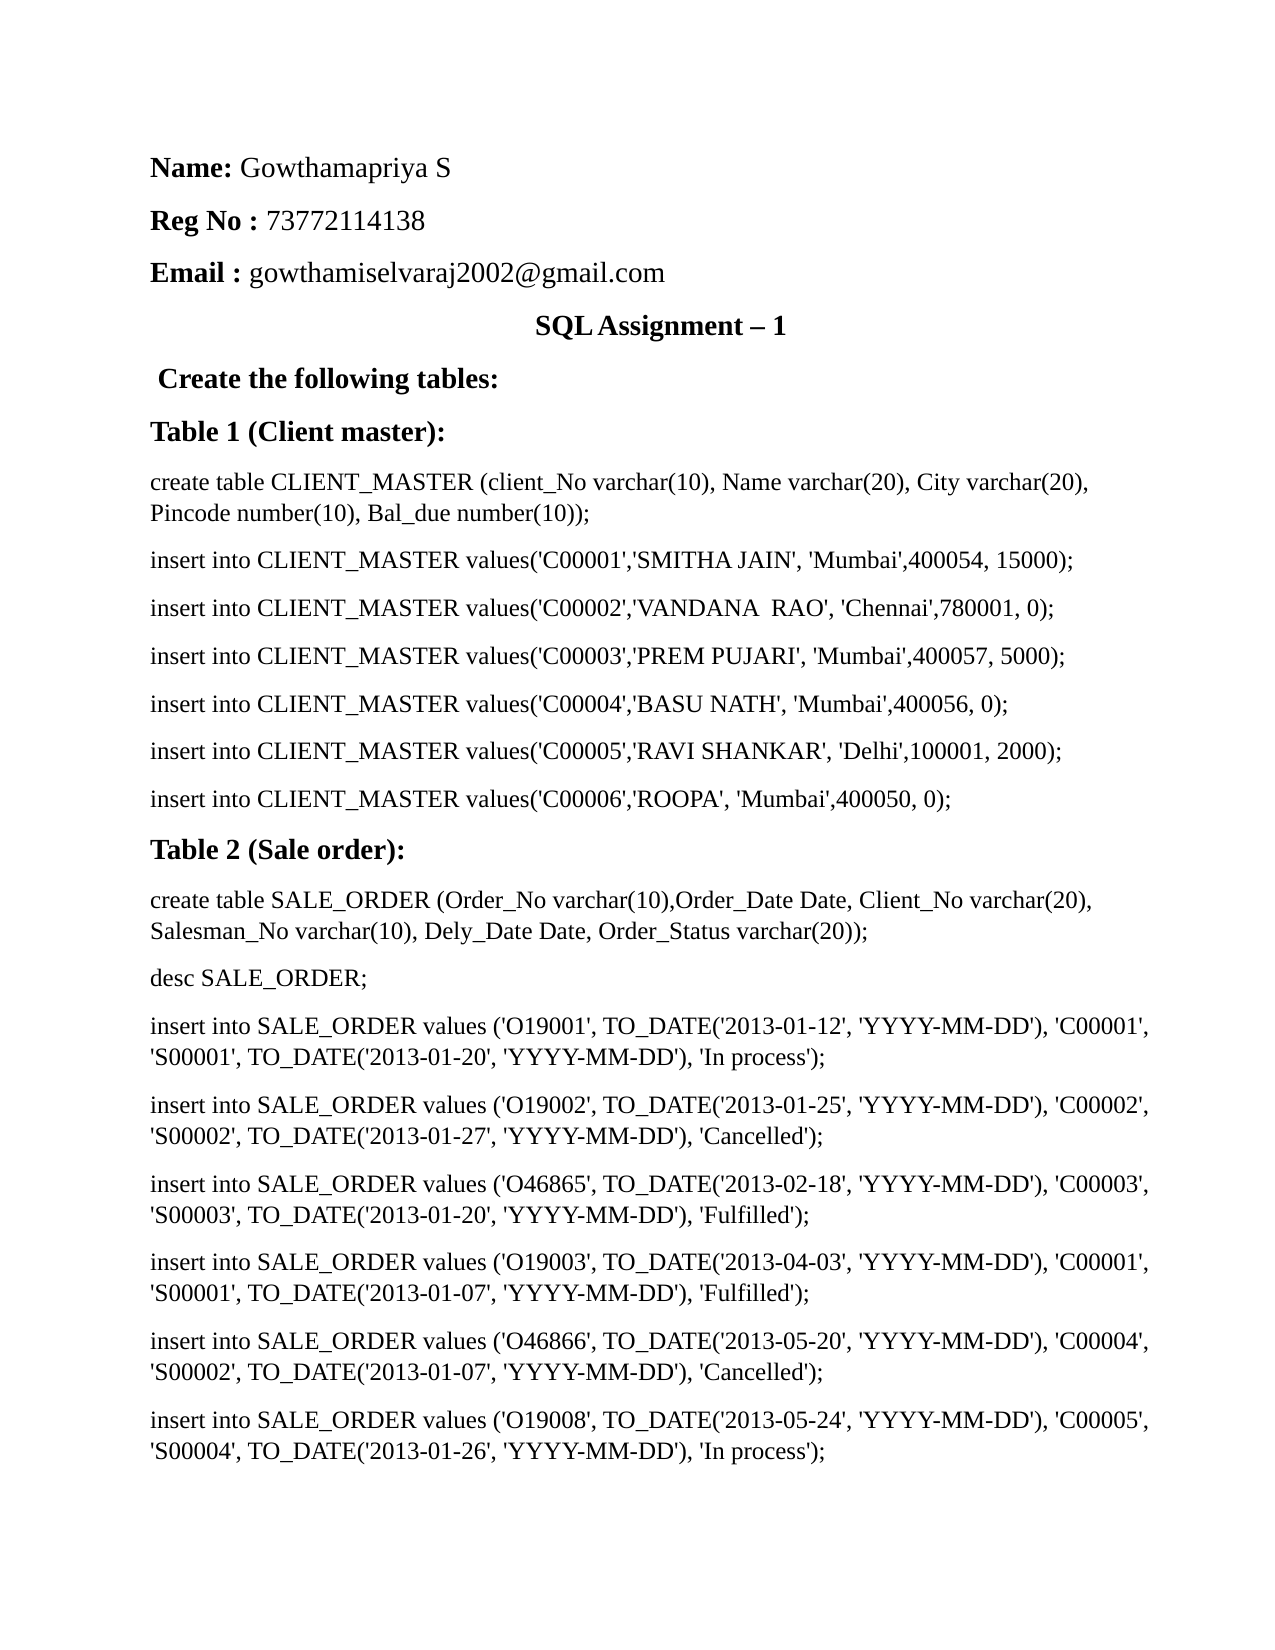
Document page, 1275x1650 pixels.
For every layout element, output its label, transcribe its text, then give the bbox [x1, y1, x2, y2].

text Create the following tables: [150, 361, 1172, 395]
text insert into SALE_ORDER values ('O19001', TO_DATE('2013-01-12', 'YYYY-MM-DD'), 'C00001', 'S00001', TO_DATE('2013-01-20', 'YYYY-MM-DD'), 'In process'); [150, 1011, 1172, 1071]
text insert into SALE_ORDER values ('O19003', TO_DATE('2013-04-03', 'YYYY-MM-DD'), 'C00001', 'S00001', TO_DATE('2013-01-07', 'YYYY-MM-DD'), 'Fulfilled'); [150, 1247, 1172, 1307]
text Email : gowthamiselvaraj2002@gmail.com [150, 256, 1172, 289]
text insert into CLIENT_MASTER values('C00003','PREM PUJARI', 'Mumbai',400057, 5000); [150, 641, 1172, 670]
text Reg No : 73772114138 [150, 203, 1172, 236]
text insert into SALE_ORDER values ('O46866', TO_DATE('2013-05-20', 'YYYY-MM-DD'), 'C00004', 'S00002', TO_DATE('2013-01-07', 'YYYY-MM-DD'), 'Cancelled'); [150, 1326, 1172, 1386]
text SQL Assignment – 1 [150, 308, 1172, 342]
text insert into CLIENT_MASTER values('C00006','ROOPA', 'Mumbai',400050, 0); [150, 784, 1172, 813]
text insert into CLIENT_MASTER values('C00004','BASU NATH', 'Mumbai',400056, 0); [150, 689, 1172, 717]
text Table 2 (Sale order): [150, 832, 1172, 865]
text insert into SALE_ORDER values ('O19008', TO_DATE('2013-05-24', 'YYYY-MM-DD'), 'C00005', 'S00004', TO_DATE('2013-01-26', 'YYYY-MM-DD'), 'In process'); [150, 1405, 1172, 1465]
text insert into SALE_ORDER values ('O46865', TO_DATE('2013-02-18', 'YYYY-MM-DD'), 'C00003', 'S00003', TO_DATE('2013-01-20', 'YYYY-MM-DD'), 'Fulfilled'); [150, 1169, 1172, 1228]
text desc SALE_ORDER; [150, 963, 1172, 992]
text insert into SALE_ORDER values ('O19002', TO_DATE('2013-01-25', 'YYYY-MM-DD'), 'C00002', 'S00002', TO_DATE('2013-01-27', 'YYYY-MM-DD'), 'Cancelled'); [150, 1090, 1172, 1150]
text insert into CLIENT_MASTER values('C00001','SMITHA JAIN', 'Mumbai',400054, 15000); [150, 546, 1172, 574]
text create table CLIENT_MASTER (client_No varchar(10), Name varchar(20), City varchar(20), Pincode number(10), Bal_due number(10)); [150, 467, 1172, 527]
text Name: Gowthamapriya S [150, 150, 1172, 183]
text create table SALE_ORDER (Order_No varchar(10),Order_Date Date, Client_No varchar(20), Salesman_No varchar(10), Dely_Date Date, Order_Status varchar(20)); [150, 885, 1172, 944]
text insert into CLIENT_MASTER values('C00005','RAVI SHANKAR', 'Delhi',100001, 2000); [150, 736, 1172, 765]
text insert into CLIENT_MASTER values('C00002','VANDANA RAO', 'Chennai',780001, 0); [150, 593, 1172, 622]
text Table 1 (Client master): [150, 414, 1172, 448]
